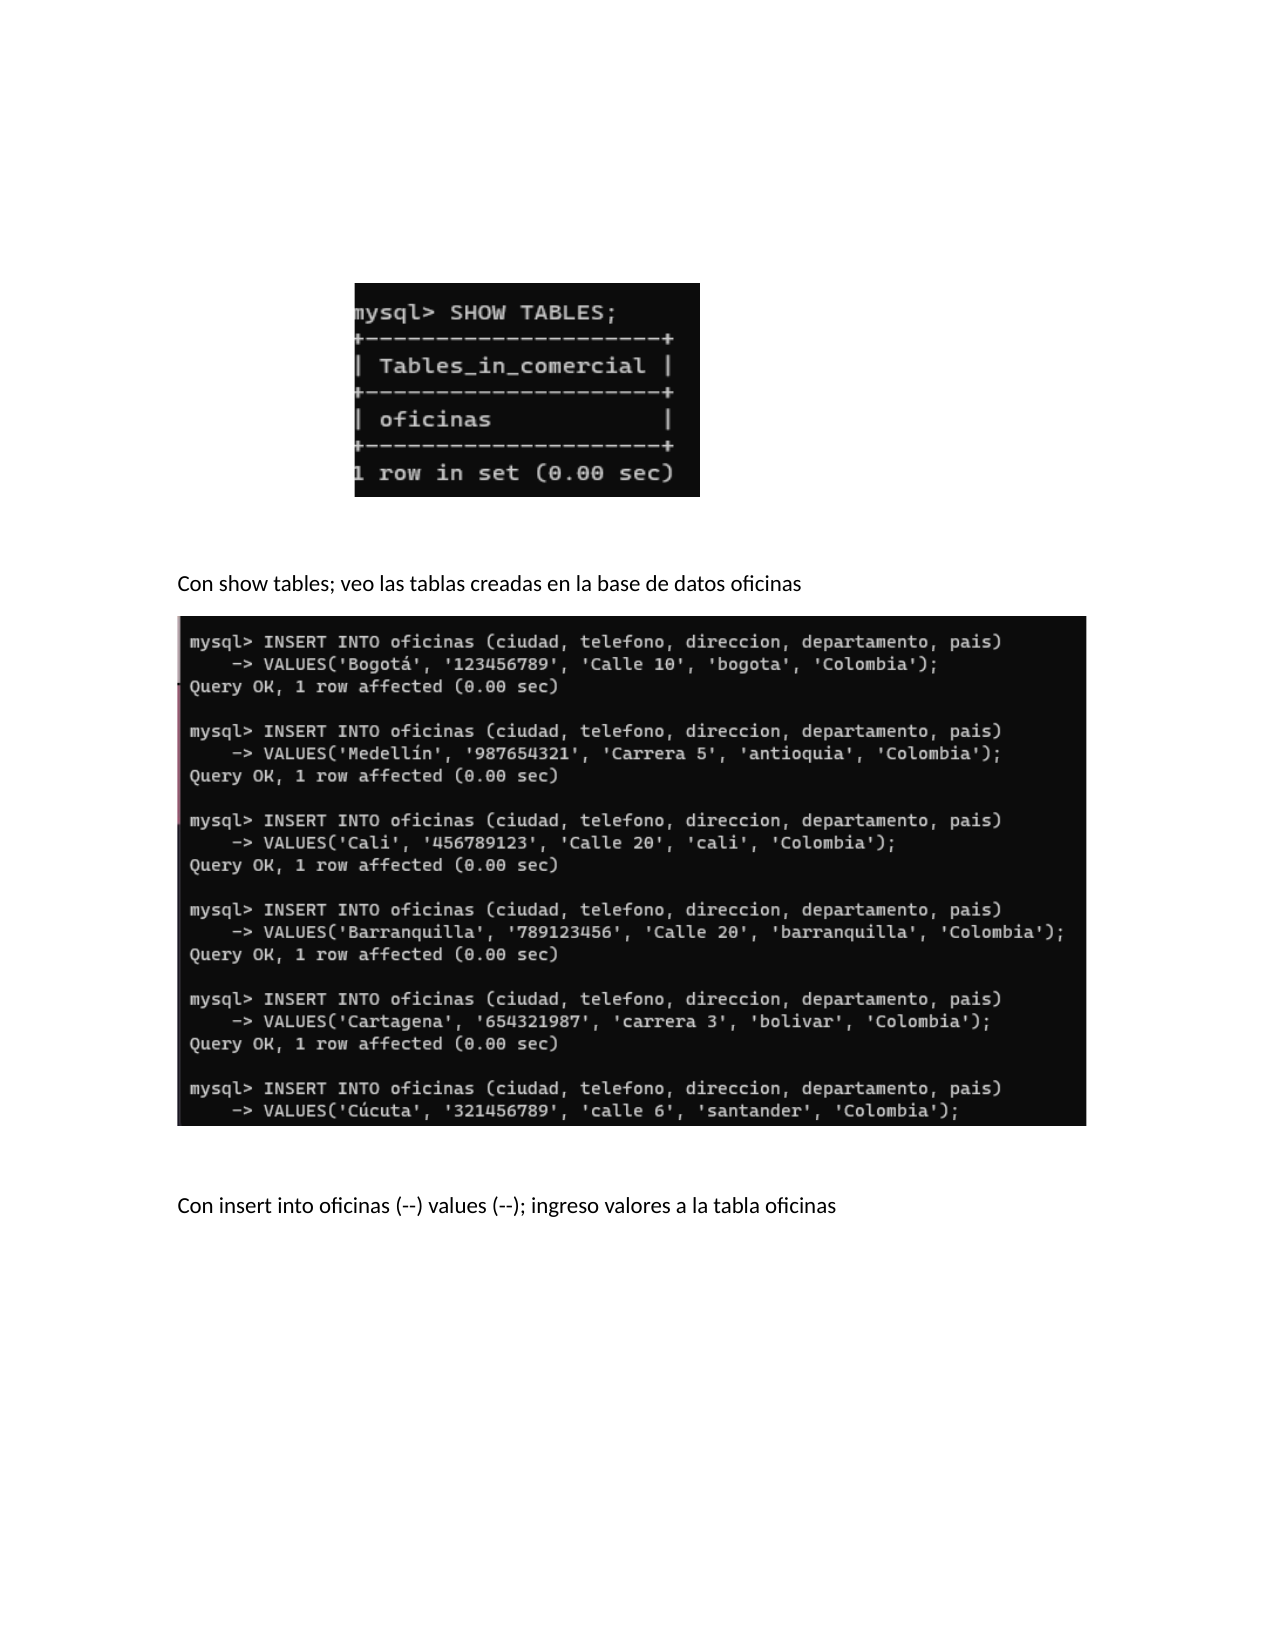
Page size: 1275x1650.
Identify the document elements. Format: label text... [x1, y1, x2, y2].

picture [177, 616, 1087, 1126]
picture [353, 283, 700, 496]
text Con insert into oficinas (--) values (--); ingreso valores a la tabla oficinas [177, 1191, 1098, 1219]
text Con show tables; veo las tablas creadas en la base de datos oficinas [177, 569, 1098, 597]
